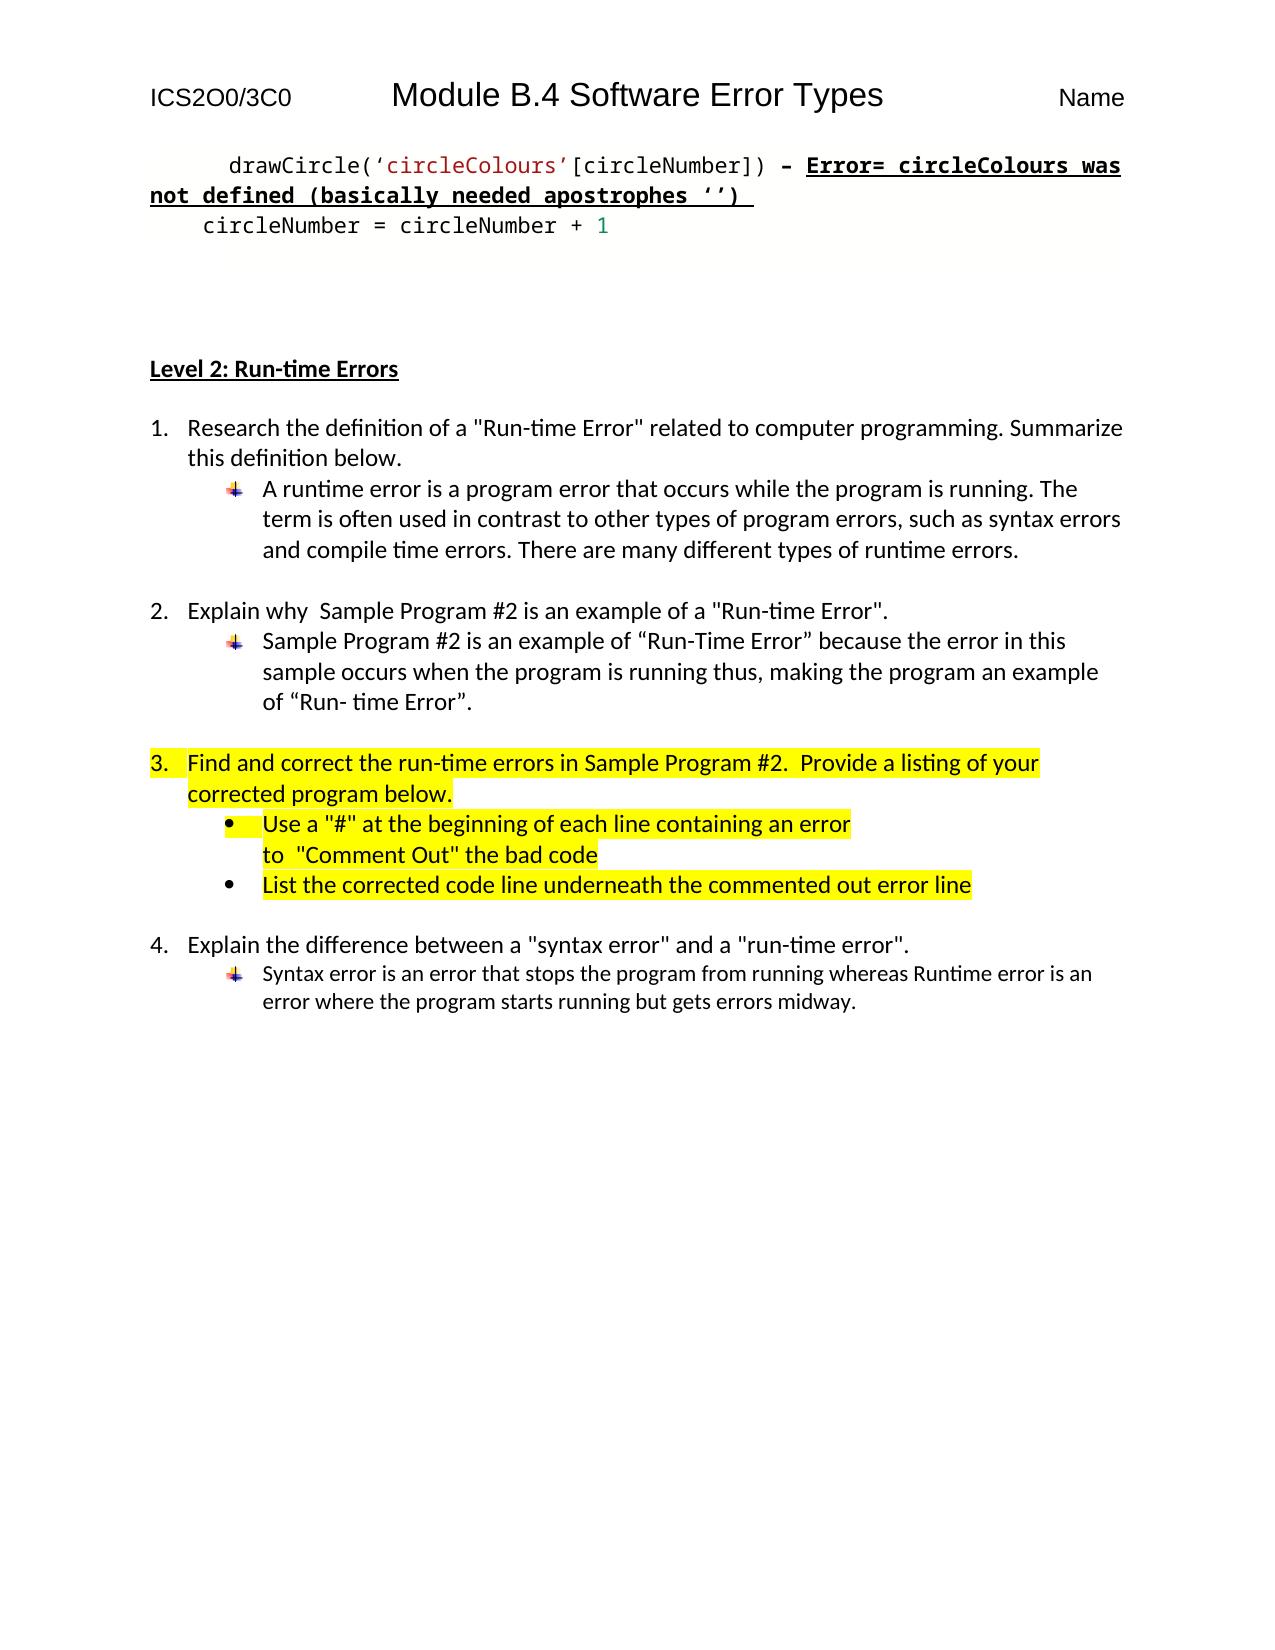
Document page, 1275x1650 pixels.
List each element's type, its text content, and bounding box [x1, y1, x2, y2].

list A runtime error is a program error that occurs while the program is running. The term is often used in contrast to other types of program errors, such as syntax errors and compile time errors. There are many different types of runtime errors. [225, 473, 1125, 564]
list Sample Program #2 is an example of “Run-Time Error” because the error in this sample occurs when the program is running thus, making the program an example of “Run- time Error”. [225, 625, 1125, 717]
list Research the definition of a "Run-time Error" related to computer programming. Summarize this definition below. [150, 412, 1125, 473]
list Syntax error is an error that stops the program from running whereas Runtime error is an error where the program starts running but gets errors midway. [225, 959, 1125, 1015]
picture [226, 480, 243, 497]
text drawCircle(‘circleColours’[circleNumber]) – Error= circleColours was not defined (basically needed apostrophes ‘’) [150, 150, 1125, 209]
list Explain why Sample Program #2 is an example of a "Run-time Error". [150, 595, 1125, 625]
list Find and correct the run-time errors in Sample Program #2. Provide a listing of your corrected program below. [150, 747, 1125, 808]
text Level 2: Run-time Errors [150, 353, 1125, 384]
picture [226, 633, 243, 650]
list Use a "#" at the beginning of each line containing an error to "Comment Out" the bad code [225, 808, 1125, 869]
list Explain the difference between a "syntax error" and a "run-time error". [150, 929, 1125, 959]
picture [226, 965, 243, 982]
list List the corrected code line underneath the commented out error line [225, 869, 1125, 929]
text circleNumber = circleNumber + 1 [150, 209, 1125, 239]
